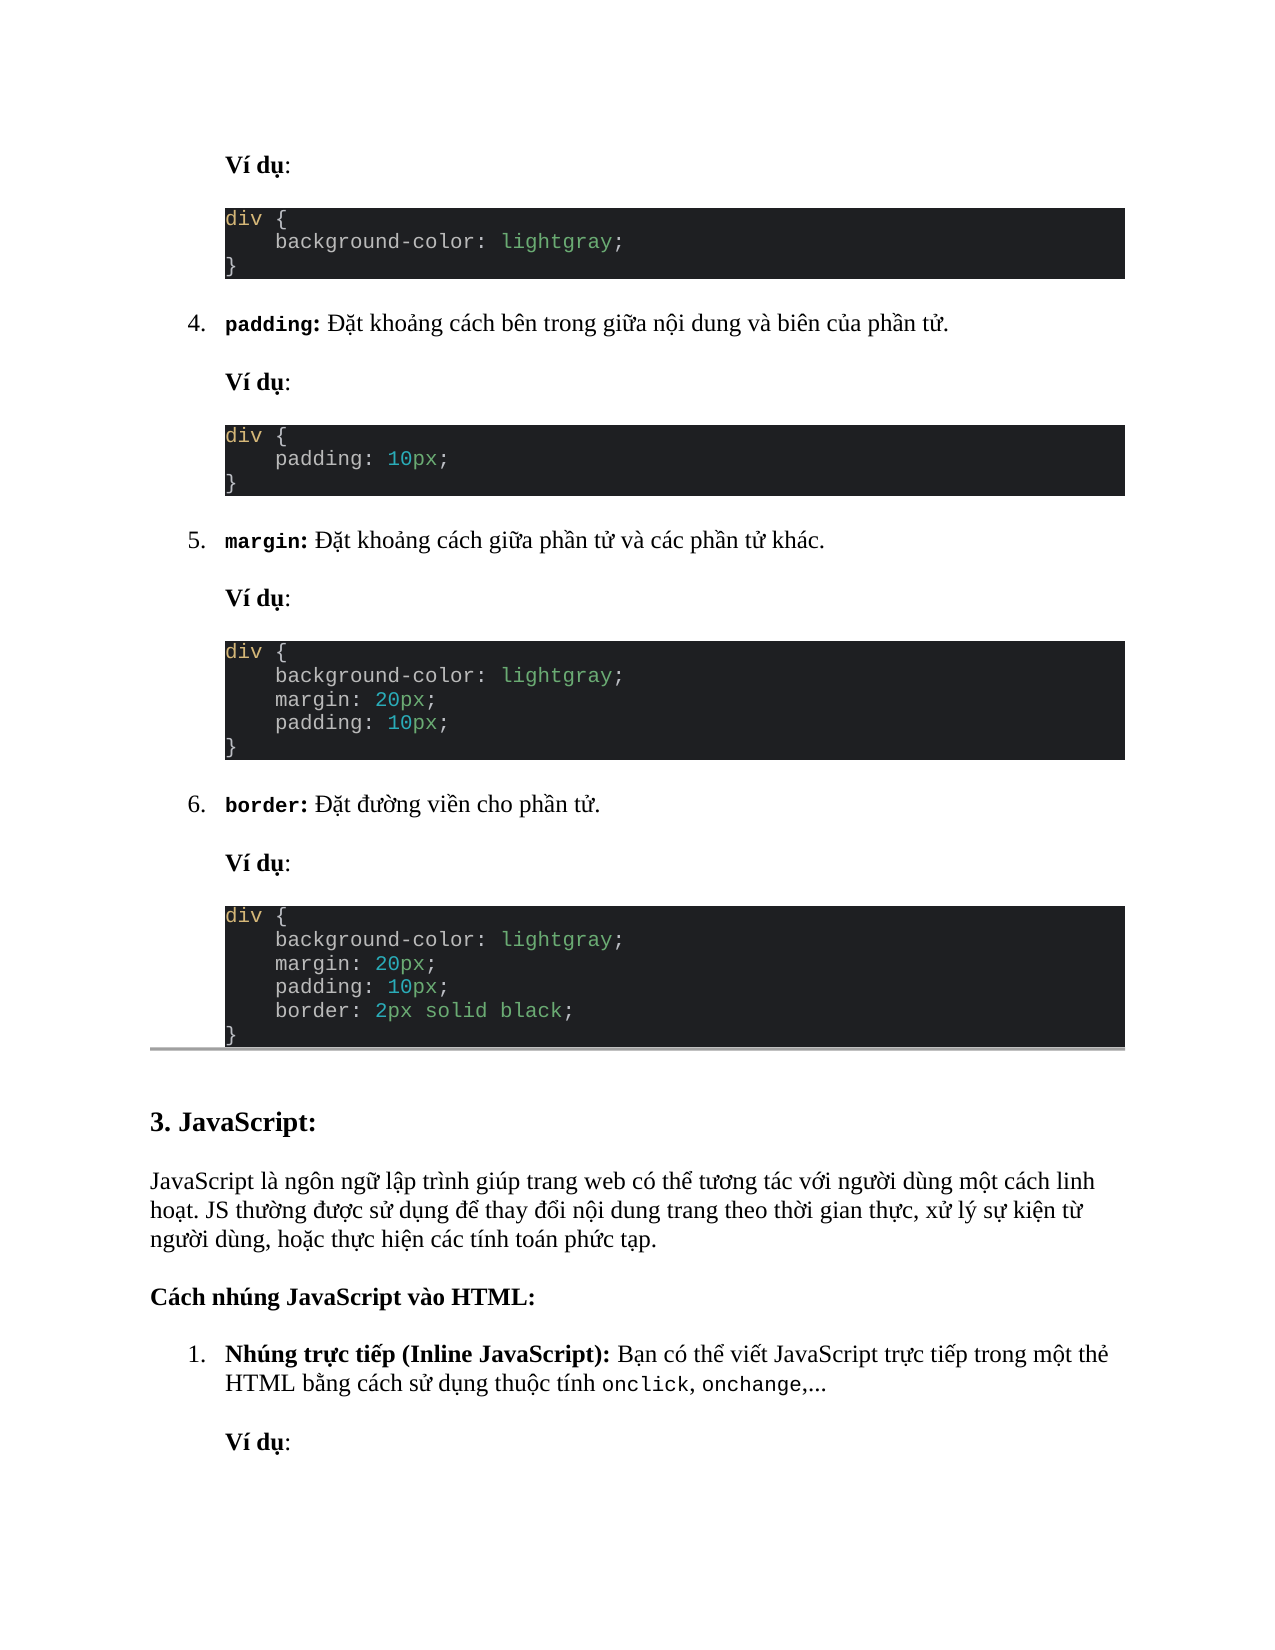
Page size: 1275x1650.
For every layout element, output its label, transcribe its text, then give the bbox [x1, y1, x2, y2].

text Ví dụ: [225, 150, 1125, 179]
text div { background-color: lightgray; } [225, 208, 1125, 279]
text div { background-color: lightgray; margin: 20px; padding: 10px; } [225, 641, 1125, 760]
list padding: Đặt khoảng cách bên trong giữa nội dung và biên của phần tử. [187, 308, 1125, 338]
list margin: Đặt khoảng cách giữa phần tử và các phần tử khác. [187, 525, 1125, 554]
text Ví dụ: [225, 1427, 1125, 1456]
text Ví dụ: [225, 583, 1125, 612]
text Ví dụ: [225, 367, 1125, 396]
text Cách nhúng JavaScript vào HTML: [150, 1282, 1125, 1310]
text div { background-color: lightgray; margin: 20px; padding: 10px; border: 2px solid black; } [225, 906, 1125, 1047]
list border: Đặt đường viền cho phần tử. [187, 789, 1125, 818]
text Ví dụ: [225, 848, 1125, 876]
text div { padding: 10px; } [225, 425, 1125, 496]
text 3. JavaScript: [150, 1104, 1125, 1137]
list Nhúng trực tiếp (Inline JavaScript): Bạn có thể viết JavaScript trực tiếp trong một thẻ HTML bằng cách sử dụng thuộc tính onclick, onchange,... [187, 1339, 1125, 1398]
text JavaScript là ngôn ngữ lập trình giúp trang web có thể tương tác với người dùng một cách linh hoạt. JS thường được sử dụng để thay đổi nội dung trang theo thời gian thực, xử lý sự kiện từ người dùng, hoặc thực hiện các tính toán phức tạp. [150, 1166, 1125, 1252]
